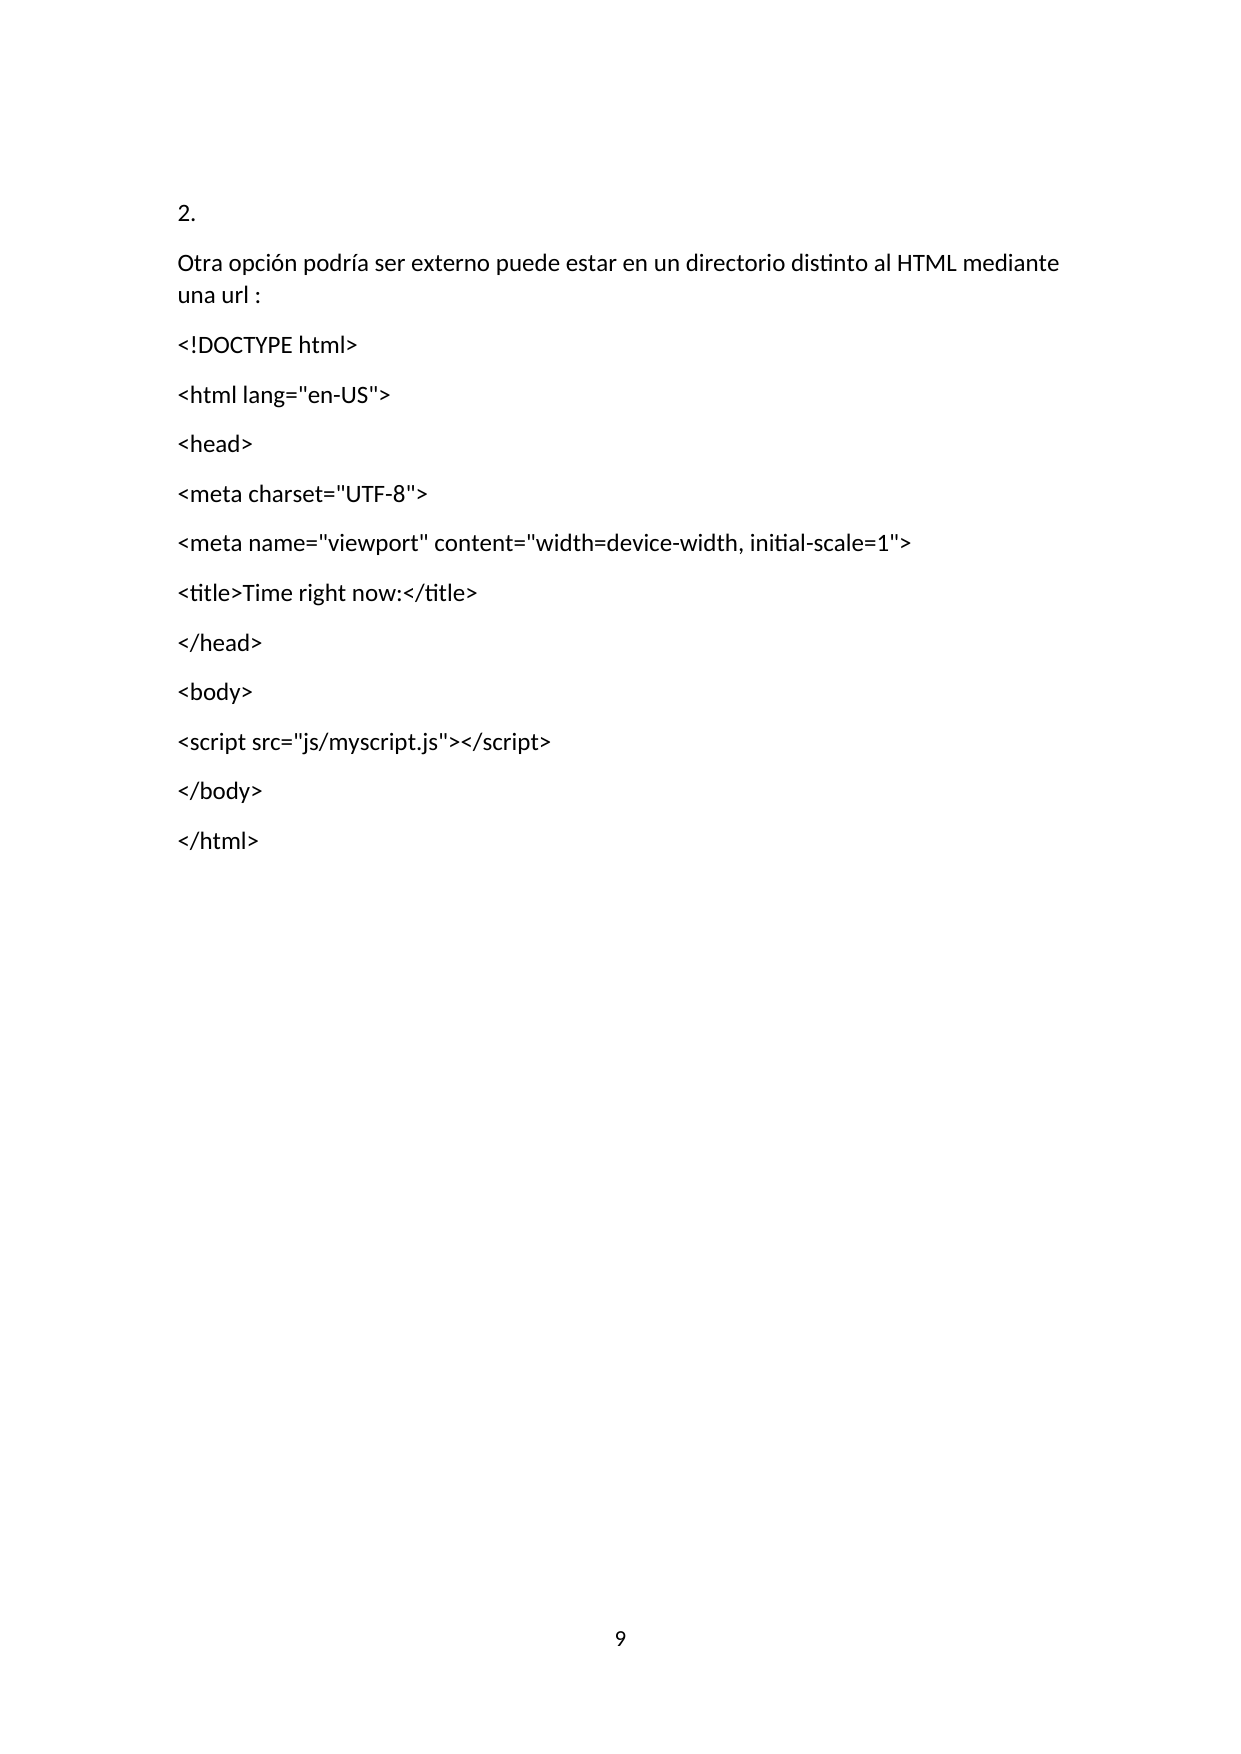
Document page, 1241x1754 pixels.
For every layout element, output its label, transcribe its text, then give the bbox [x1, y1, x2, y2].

text <title>Time right now:</title> [177, 577, 1063, 608]
text <!DOCTYPE html> [177, 329, 1063, 360]
text <body> [177, 676, 1063, 707]
text Otra opción podría ser externo puede estar en un directorio distinto al HTML mediante una url : [177, 247, 1063, 310]
text <head> [177, 428, 1063, 459]
text </head> [177, 627, 1063, 657]
text </html> [177, 825, 1063, 856]
text <script src="js/myscript.js"></script> [177, 726, 1063, 756]
text <html lang="en-US"> [177, 379, 1063, 409]
text <meta name="viewport" content="width=device-width, initial-scale=1"> [177, 528, 1063, 558]
text <meta charset="UTF-8"> [177, 478, 1063, 508]
text 2. [177, 197, 1063, 228]
text </body> [177, 776, 1063, 806]
